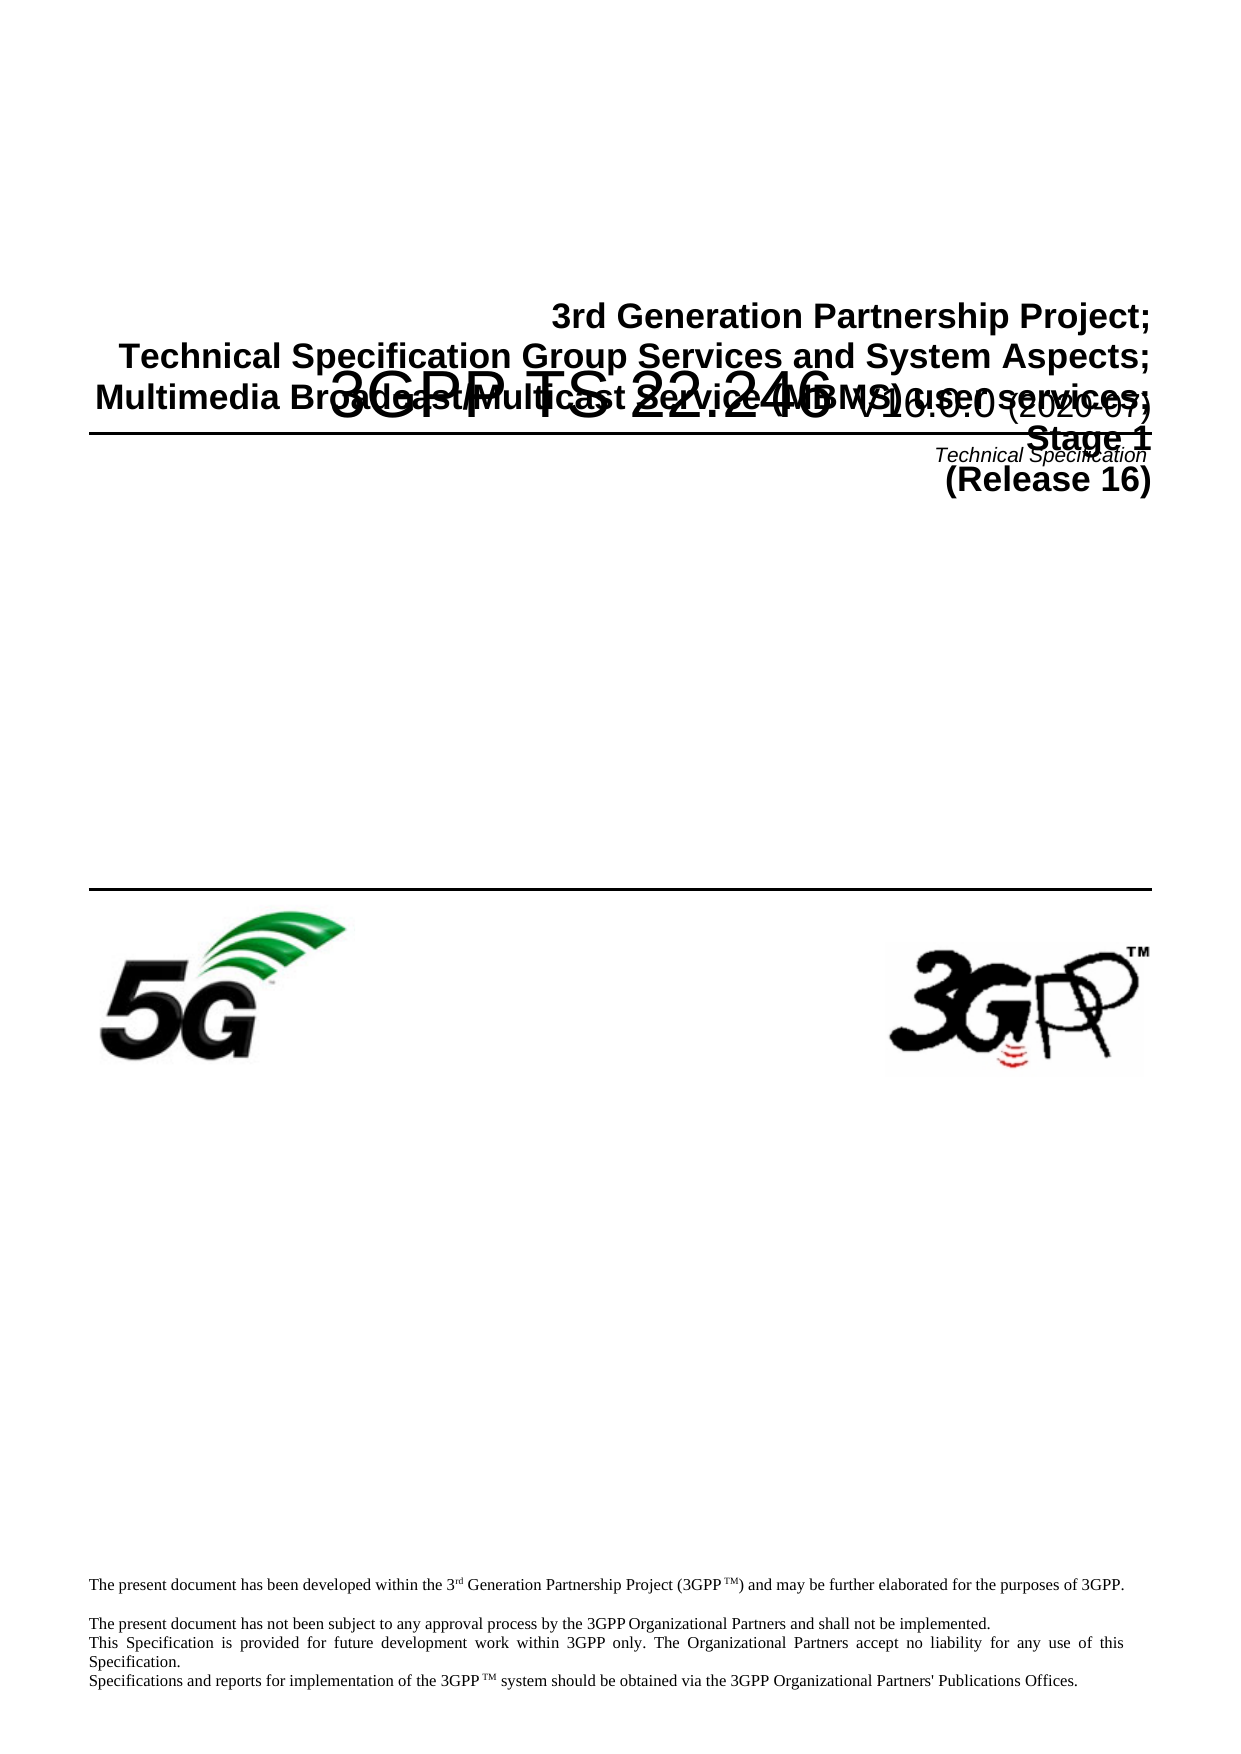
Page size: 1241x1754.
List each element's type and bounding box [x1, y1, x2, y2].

picture [88, 893, 356, 1078]
picture [885, 942, 1152, 1078]
